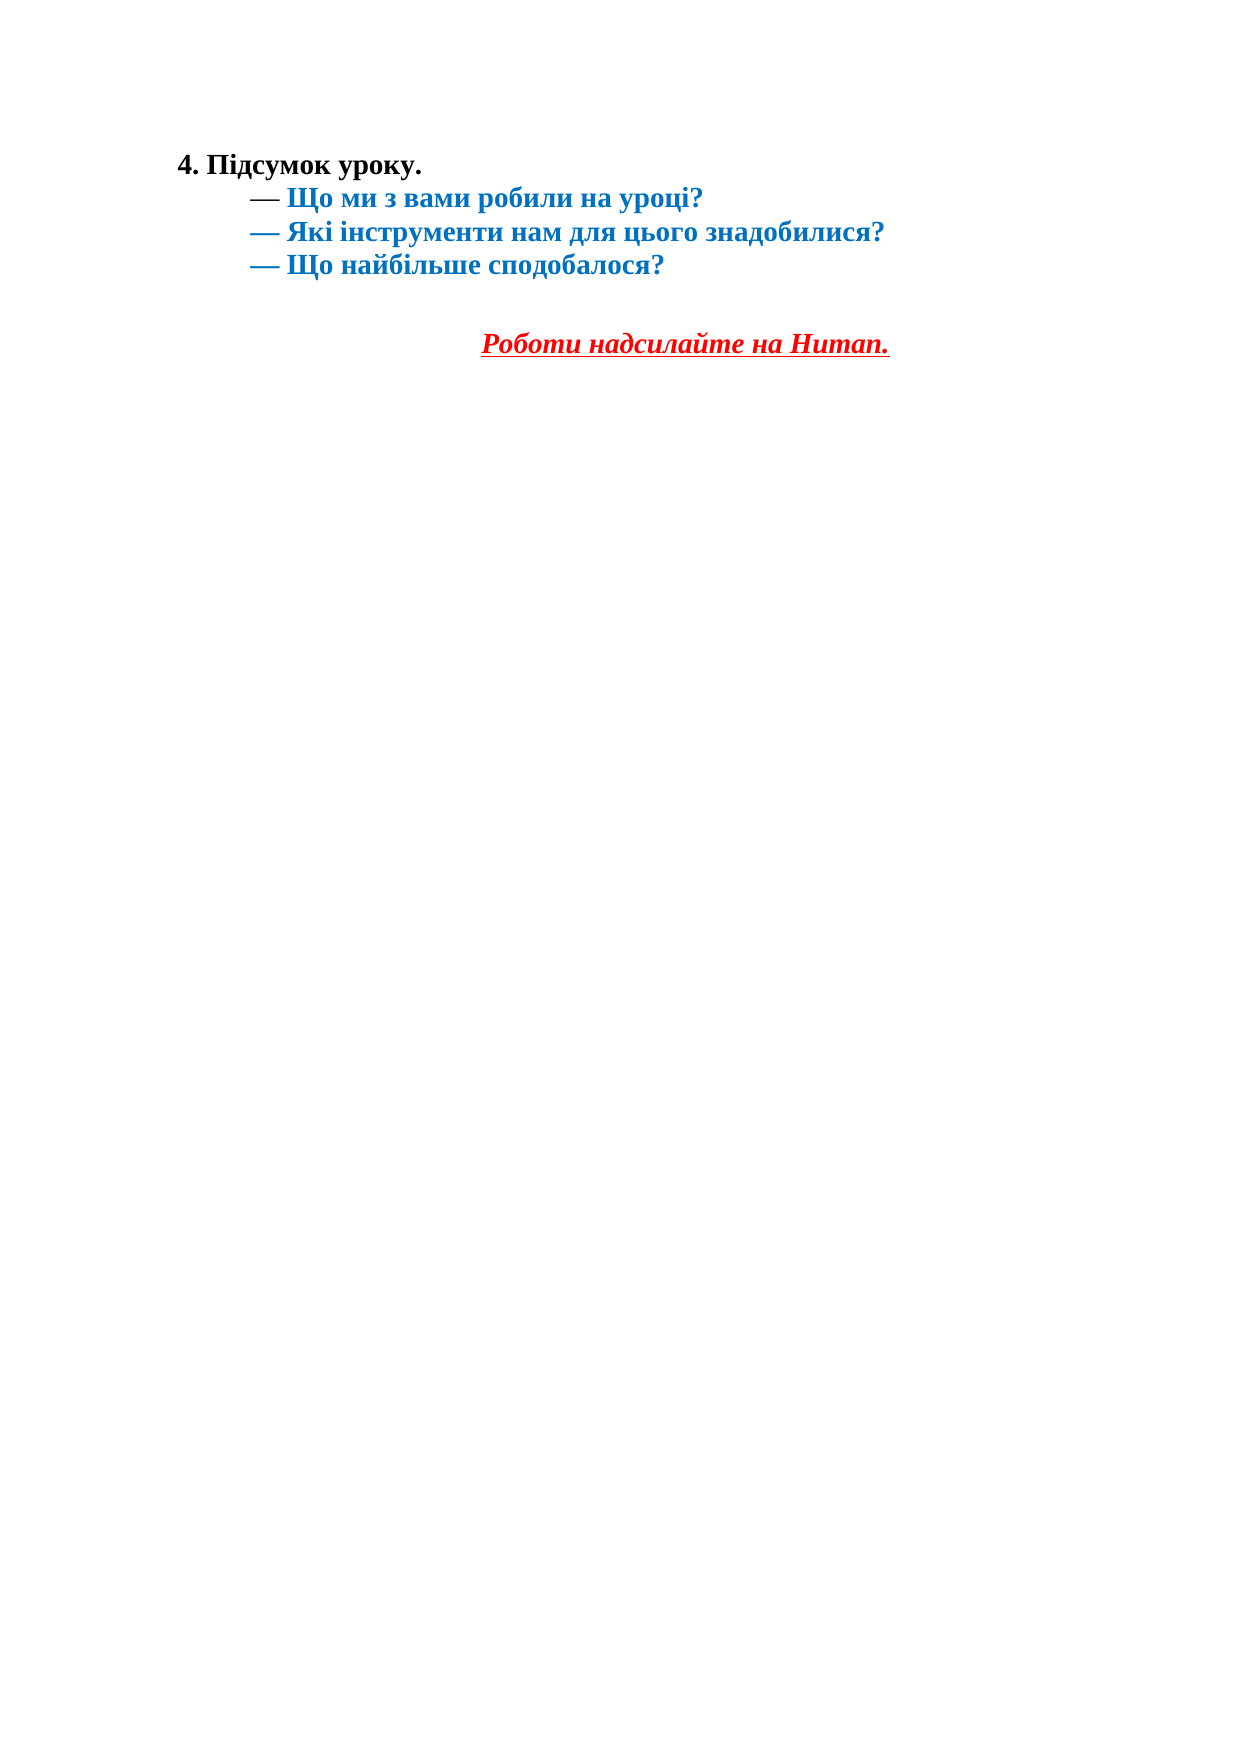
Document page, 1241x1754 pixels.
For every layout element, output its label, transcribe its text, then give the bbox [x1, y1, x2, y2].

text — Що ми з вами робили на уроці? [177, 180, 1152, 214]
text Роботи надсилайте на Human. [222, 281, 1152, 360]
text 4. Підсумок уроку. [177, 147, 1152, 180]
text — Що найбільше сподобалося? [177, 247, 1152, 281]
text — Які інструменти нам для цього знадобилися? [177, 214, 1152, 247]
